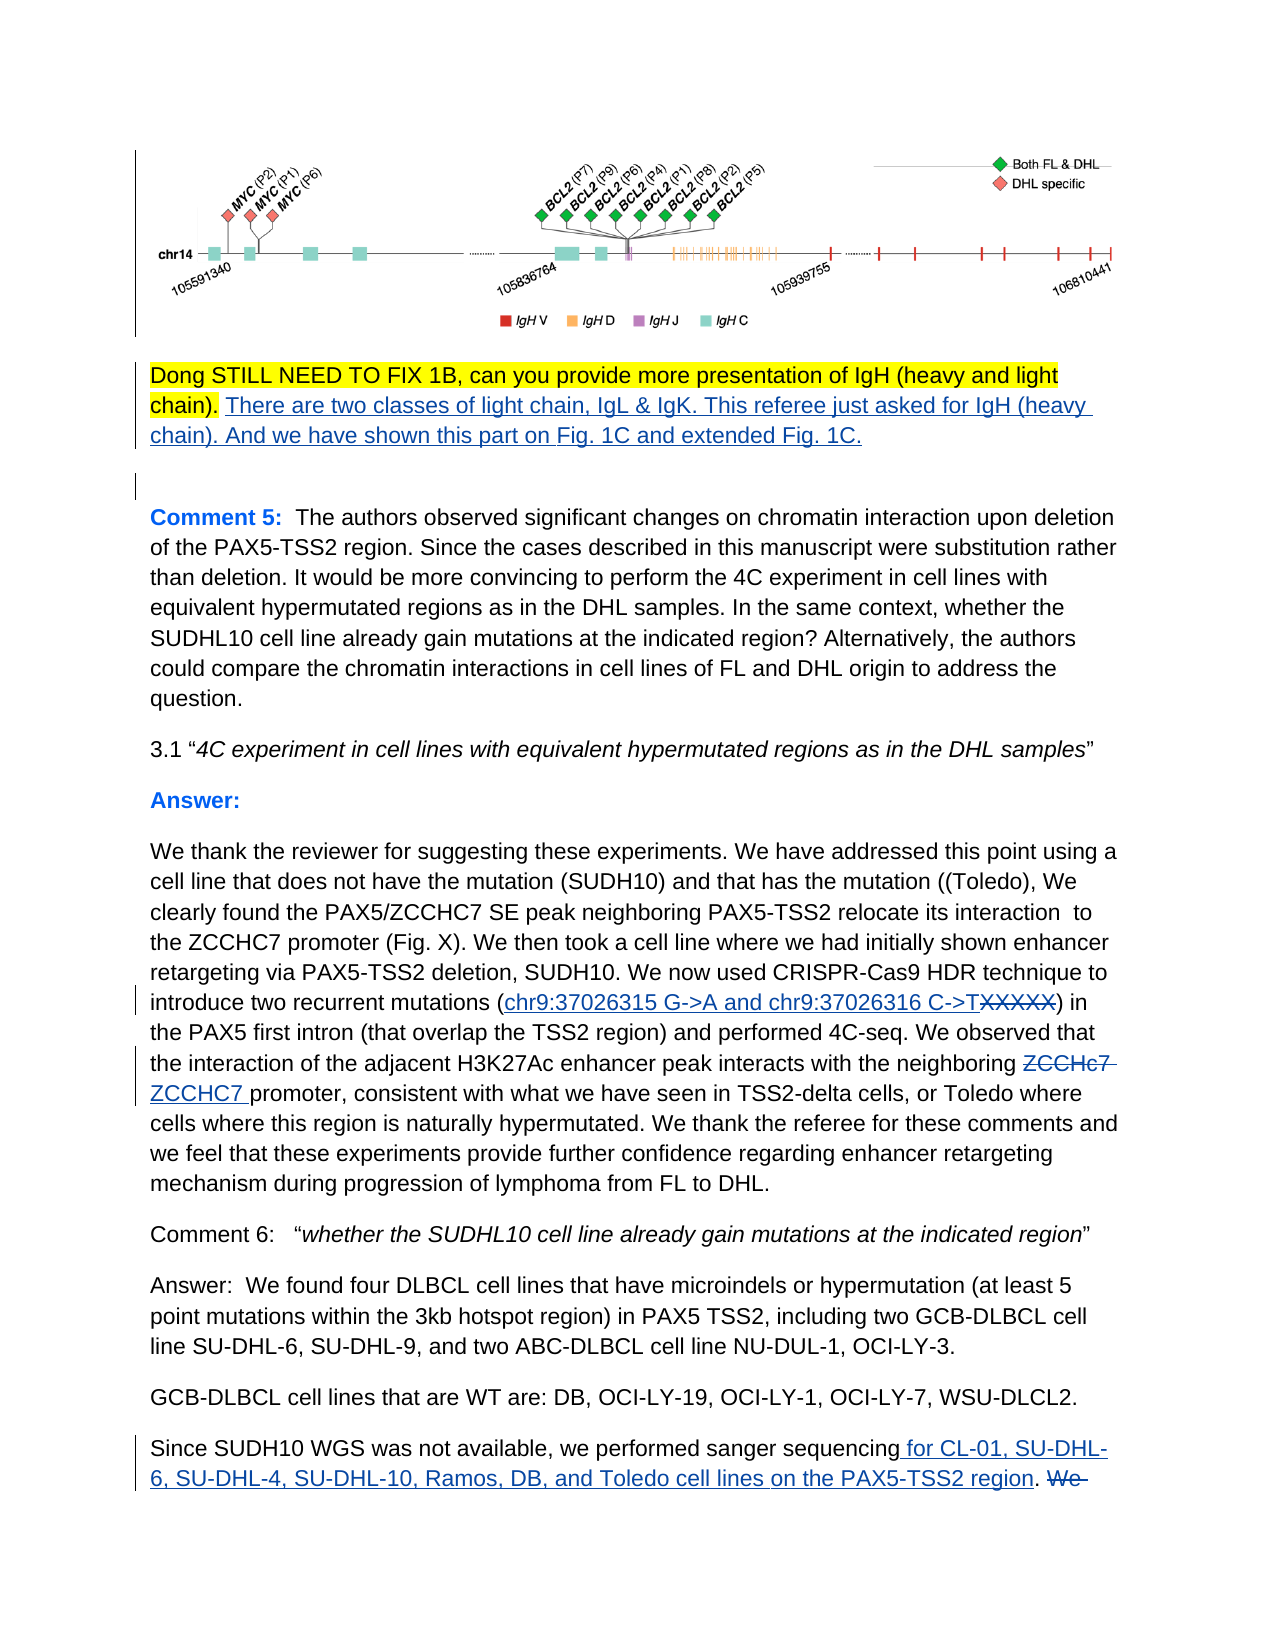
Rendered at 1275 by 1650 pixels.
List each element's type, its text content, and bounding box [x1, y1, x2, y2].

text GCB-DLBCL cell lines that are WT are: DB, OCI-LY-19, OCI-LY-1, OCI-LY-7, WSU-DLCL2. [150, 1384, 1125, 1410]
text Comment 6: “whether the SUDHL10 cell line already gain mutations at the indicated region” [150, 1221, 1125, 1248]
text We thank the reviewer for suggesting these experiments. We have addressed this point using a cell line that does not have the mutation (SUDH10) and that has the mutation ((Toledo), We clearly found the PAX5/ZCCHC7 SE peak neighboring PAX5-TSS2 relocate its interaction to the ZCCHC7 promoter (Fig. X). We then took a cell line where we had initially shown enhancer retargeting via PAX5-TSS2 deletion, SUDH10. We now used CRISPR-Cas9 HDR technique to introduce two recurrent mutations () in the PAX5 first intron (that overlap the TSS2 region) and performed 4C-seq. We observed that the interaction of the adjacent H3K27Ac enhancer peak interacts with the neighboring promoter, consistent with what we have seen in TSS2-delta cells, or Toledo where cells where this region is naturally hypermutated. We thank the referee for these comments and we feel that these experiments provide further confidence regarding enhancer retargeting mechanism during progression of lymphoma from FL to DHL. [150, 838, 1125, 1197]
text Dong STILL NEED TO FIX 1B, can you provide more presentation of IgH (heavy and light chain). [150, 362, 1125, 449]
text Answer: [150, 787, 1125, 813]
text 3.1 “4C experiment in cell lines with equivalent hypermutated regions as in the DHL samples” [150, 736, 1125, 762]
text Answer: We found four DLBCL cell lines that have microindels or hypermutation (at least 5 point mutations within the 3kb hotspot region) in PAX5 TSS2, including two GCB-DLBCL cell line SU-DHL-6, SU-DHL-9, and two ABC-DLBCL cell line NU-DUL-1, OCI-LY-3. [150, 1272, 1125, 1359]
picture [150, 150, 1125, 337]
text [150, 1435, 1125, 1491]
text Comment 5: The authors observed significant changes on chromatin interaction upon deletion of the PAX5-TSS2 region. Since the cases described in this manuscript were substitution rather than deletion. It would be more convincing to perform the 4C experiment in cell lines with equivalent hypermutated regions as in the DHL samples. In the same context, whether the SUDHL10 cell line already gain mutations at the indicated region? Alternatively, the authors could compare the chromatin interactions in cell lines of FL and DHL origin to address the question. [150, 473, 1125, 711]
